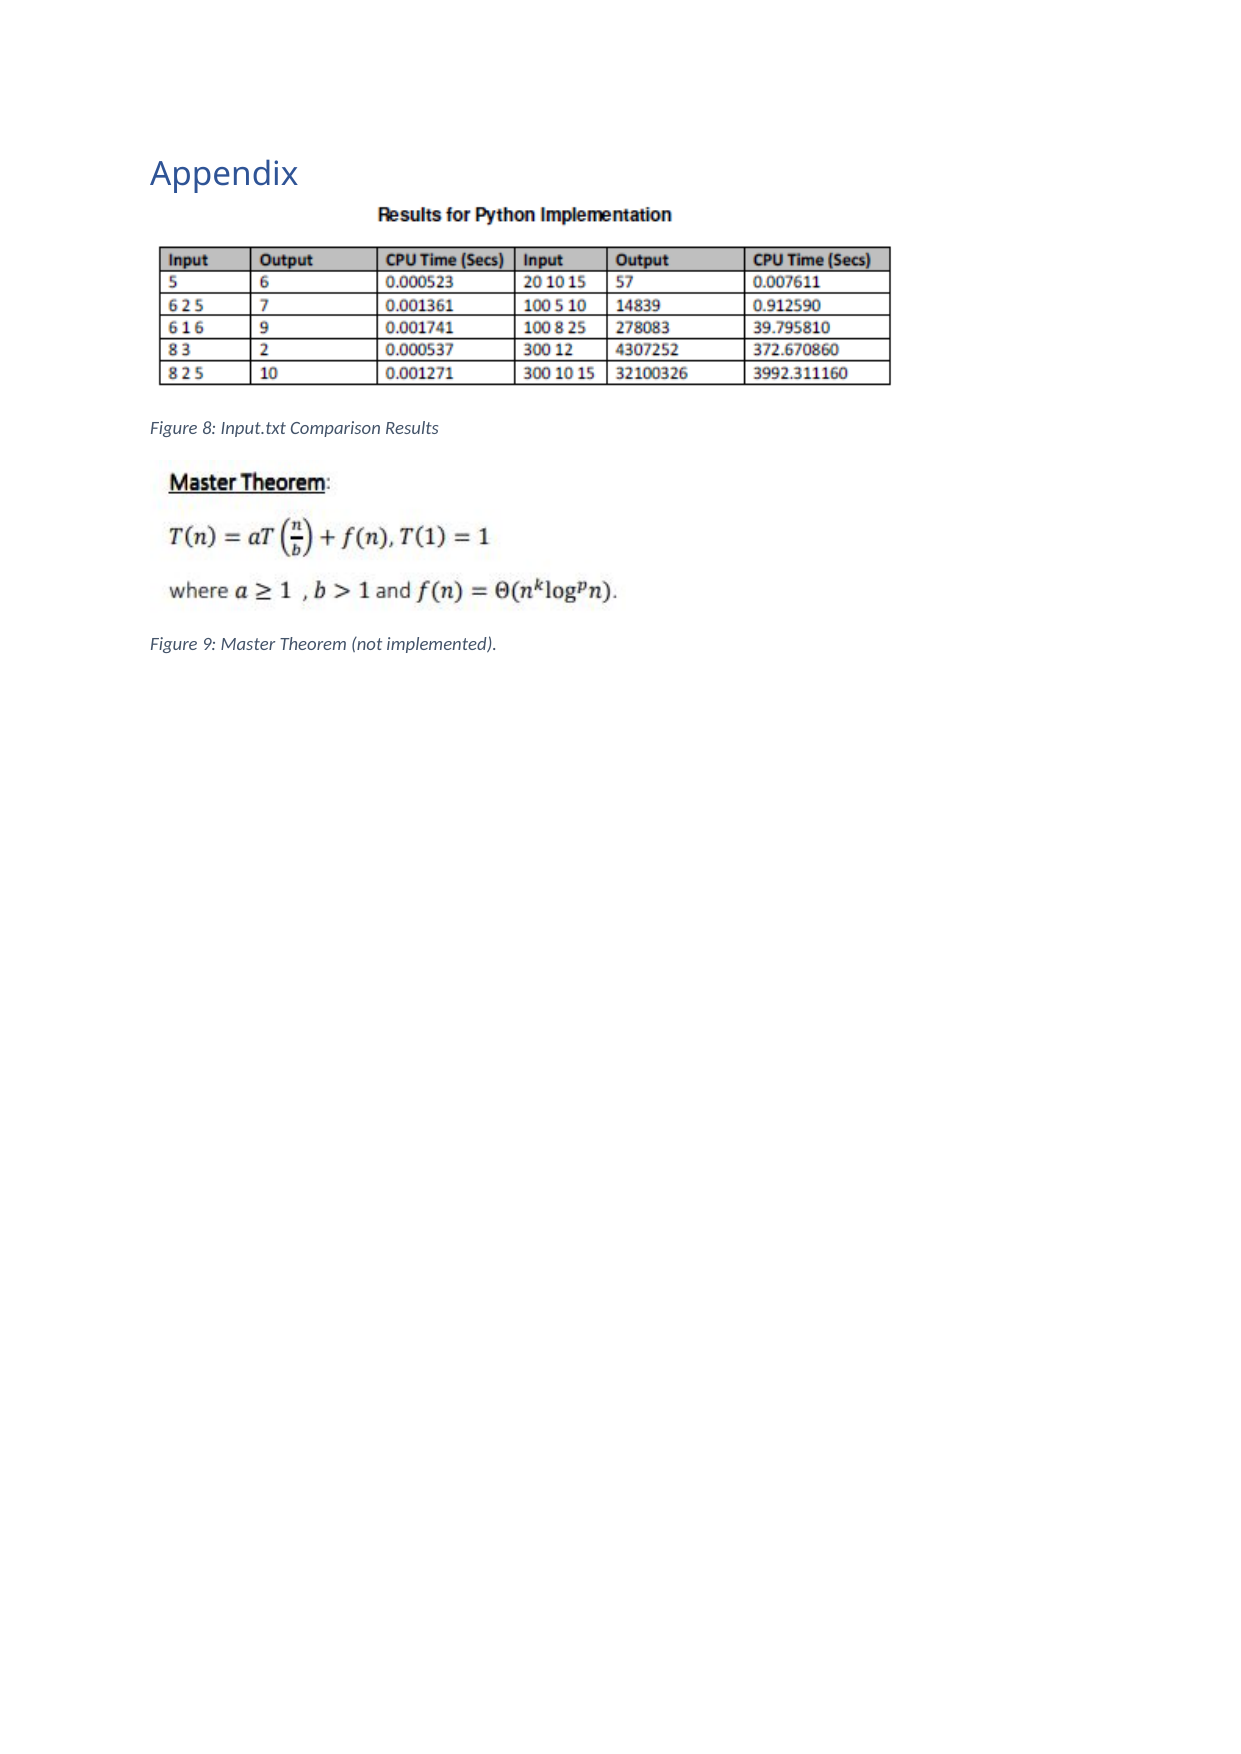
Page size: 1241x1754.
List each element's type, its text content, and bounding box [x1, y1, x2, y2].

subtitle Appendix [150, 150, 1090, 195]
picture [150, 198, 902, 398]
text Figure 8: Input.txt Comparison Results [150, 416, 1090, 439]
picture [150, 460, 643, 614]
